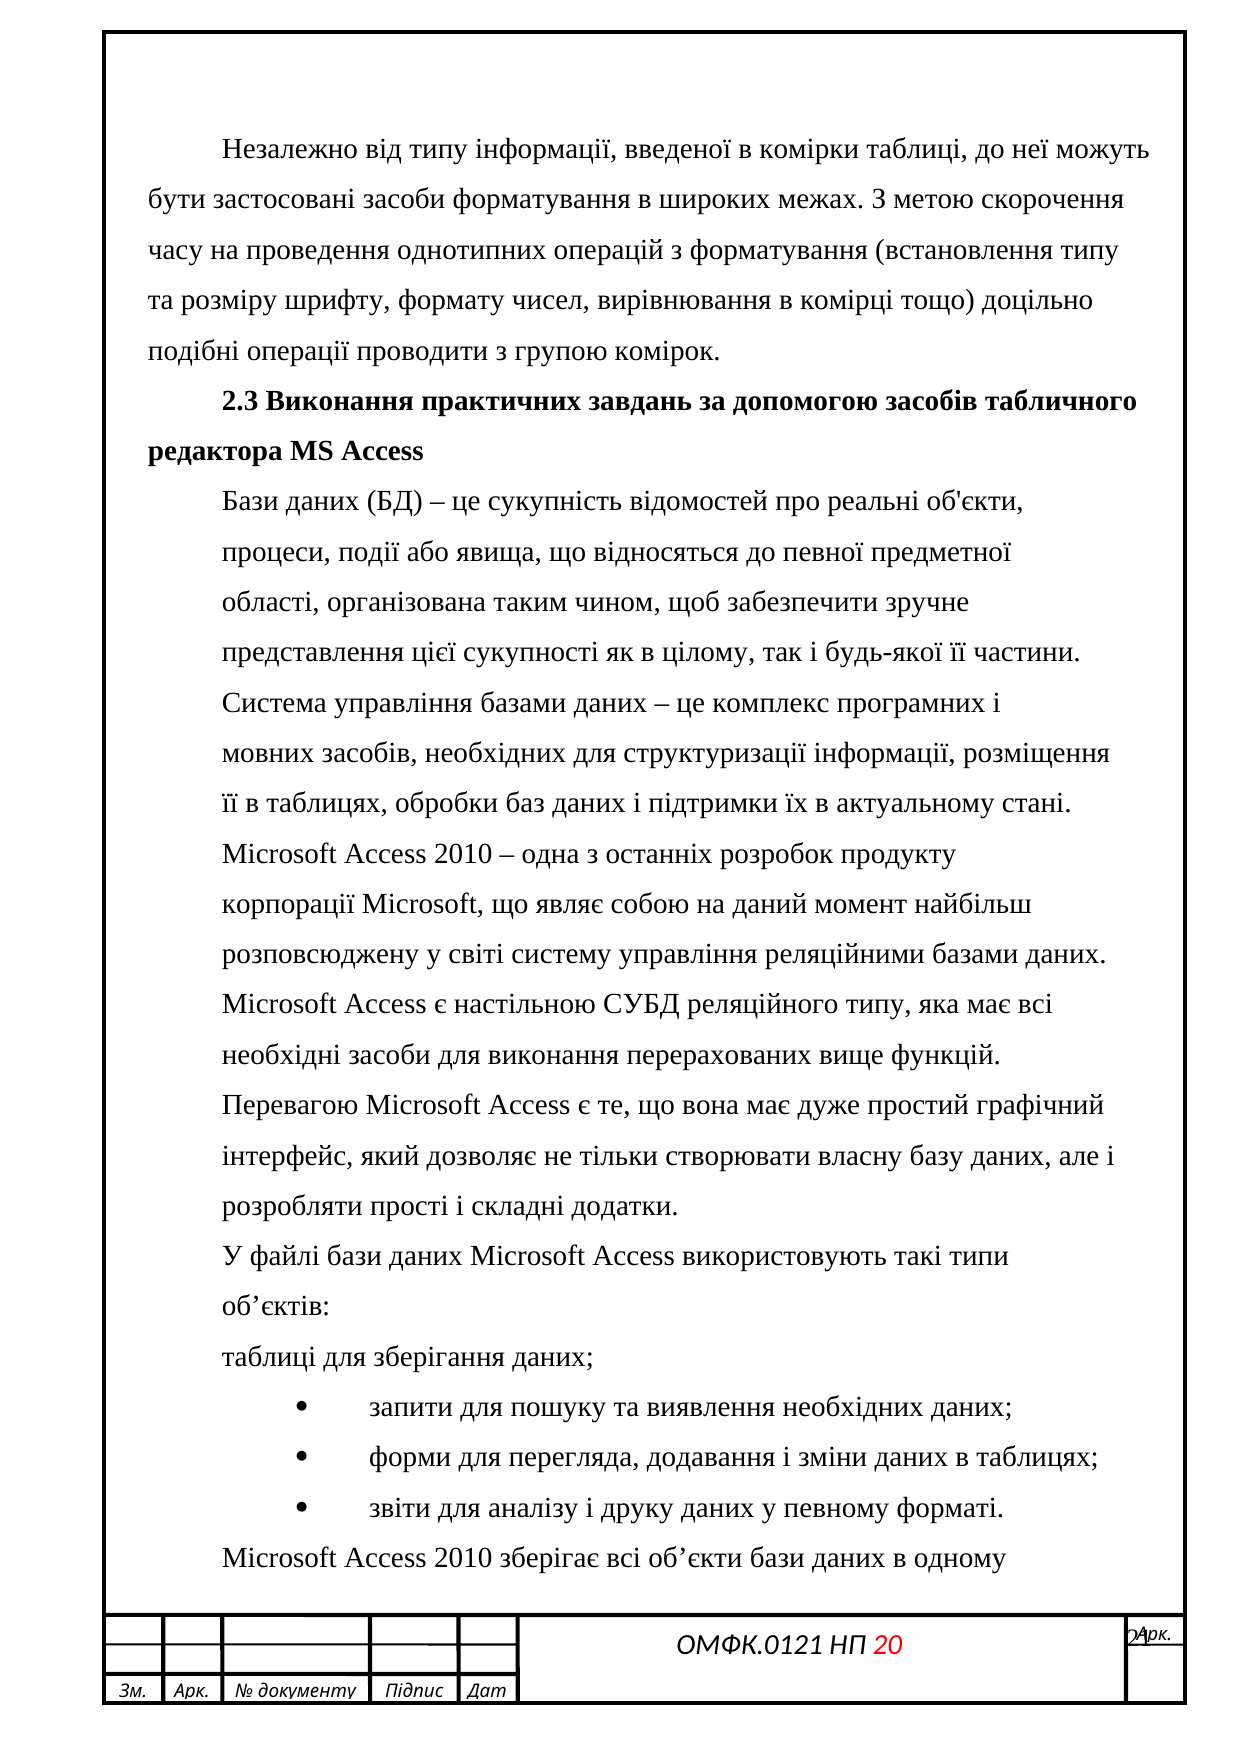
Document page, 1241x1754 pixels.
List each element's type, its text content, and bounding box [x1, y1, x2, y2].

text Microsoft Access 2010 – одна з останніх розробок продукту [148, 836, 1152, 869]
list запити для пошуку та виявлення необхідних даних; [223, 1389, 1152, 1423]
text корпорації Microsoft, що являє собою на даний момент найбільш [148, 886, 1152, 919]
subtitle 2.3 Виконання практичних завдань за допомогою засобів табличного редактора MS Access [148, 383, 1152, 467]
text Незалежно від типу інформації, введеної в комірки таблиці, до неї можуть бути застосовані засоби форматування в широких межах. З метою скорочення часу на проведення однотипних операцій з форматування (встановлення типу та розміру шрифту, формату чисел, вирівнювання в комірці тощо) доцільно подібні операції проводити з групою комірок. [148, 131, 1152, 366]
text Перевагою Microsoft Access є те, що вона має дуже простий графічний [148, 1087, 1152, 1121]
text Microsoft Access 2010 зберігає всі об’єкти бази даних в одному [148, 1540, 1152, 1574]
text Бази даних (БД) – це сукупність відомостей про реальні об'єкти, [148, 483, 1152, 517]
text Система управління базами даних – це комплекс програмних і [148, 685, 1152, 718]
text області, організована таким чином, щоб забезпечити зручне [148, 584, 1152, 618]
text представлення цієї сукупності як в цілому, так і будь-якої її частини. [148, 634, 1152, 668]
text Microsoft Access є настільною СУБД реляційного типу, яка має всі [148, 987, 1152, 1020]
text процеси, події або явища, що відносяться до певної предметної [148, 534, 1152, 567]
text необхідні засоби для виконання перерахованих вище функцій. [148, 1037, 1152, 1071]
text розробляти прості і складні додатки. [148, 1188, 1152, 1221]
list звіти для аналізу і друку даних у певному форматі. [223, 1490, 1152, 1524]
text таблиці для зберігання даних; [148, 1339, 1152, 1372]
text У файлі бази даних Microsoft Access використовують такі типи [148, 1238, 1152, 1272]
text інтерфейс, який дозволяє не тільки створювати власну базу даних, але і [148, 1138, 1152, 1171]
text розповсюджену у світі систему управління реляційними базами даних. [148, 936, 1152, 970]
list форми для перегляда, додавання і зміни даних в таблицях; [223, 1439, 1152, 1473]
text мовних засобів, необхідних для структуризації інформації, розміщення [148, 735, 1152, 769]
text об’єктів: [148, 1288, 1152, 1322]
text її в таблицях, обробки баз даних і підтримки їх в актуальному стані. [148, 785, 1152, 819]
